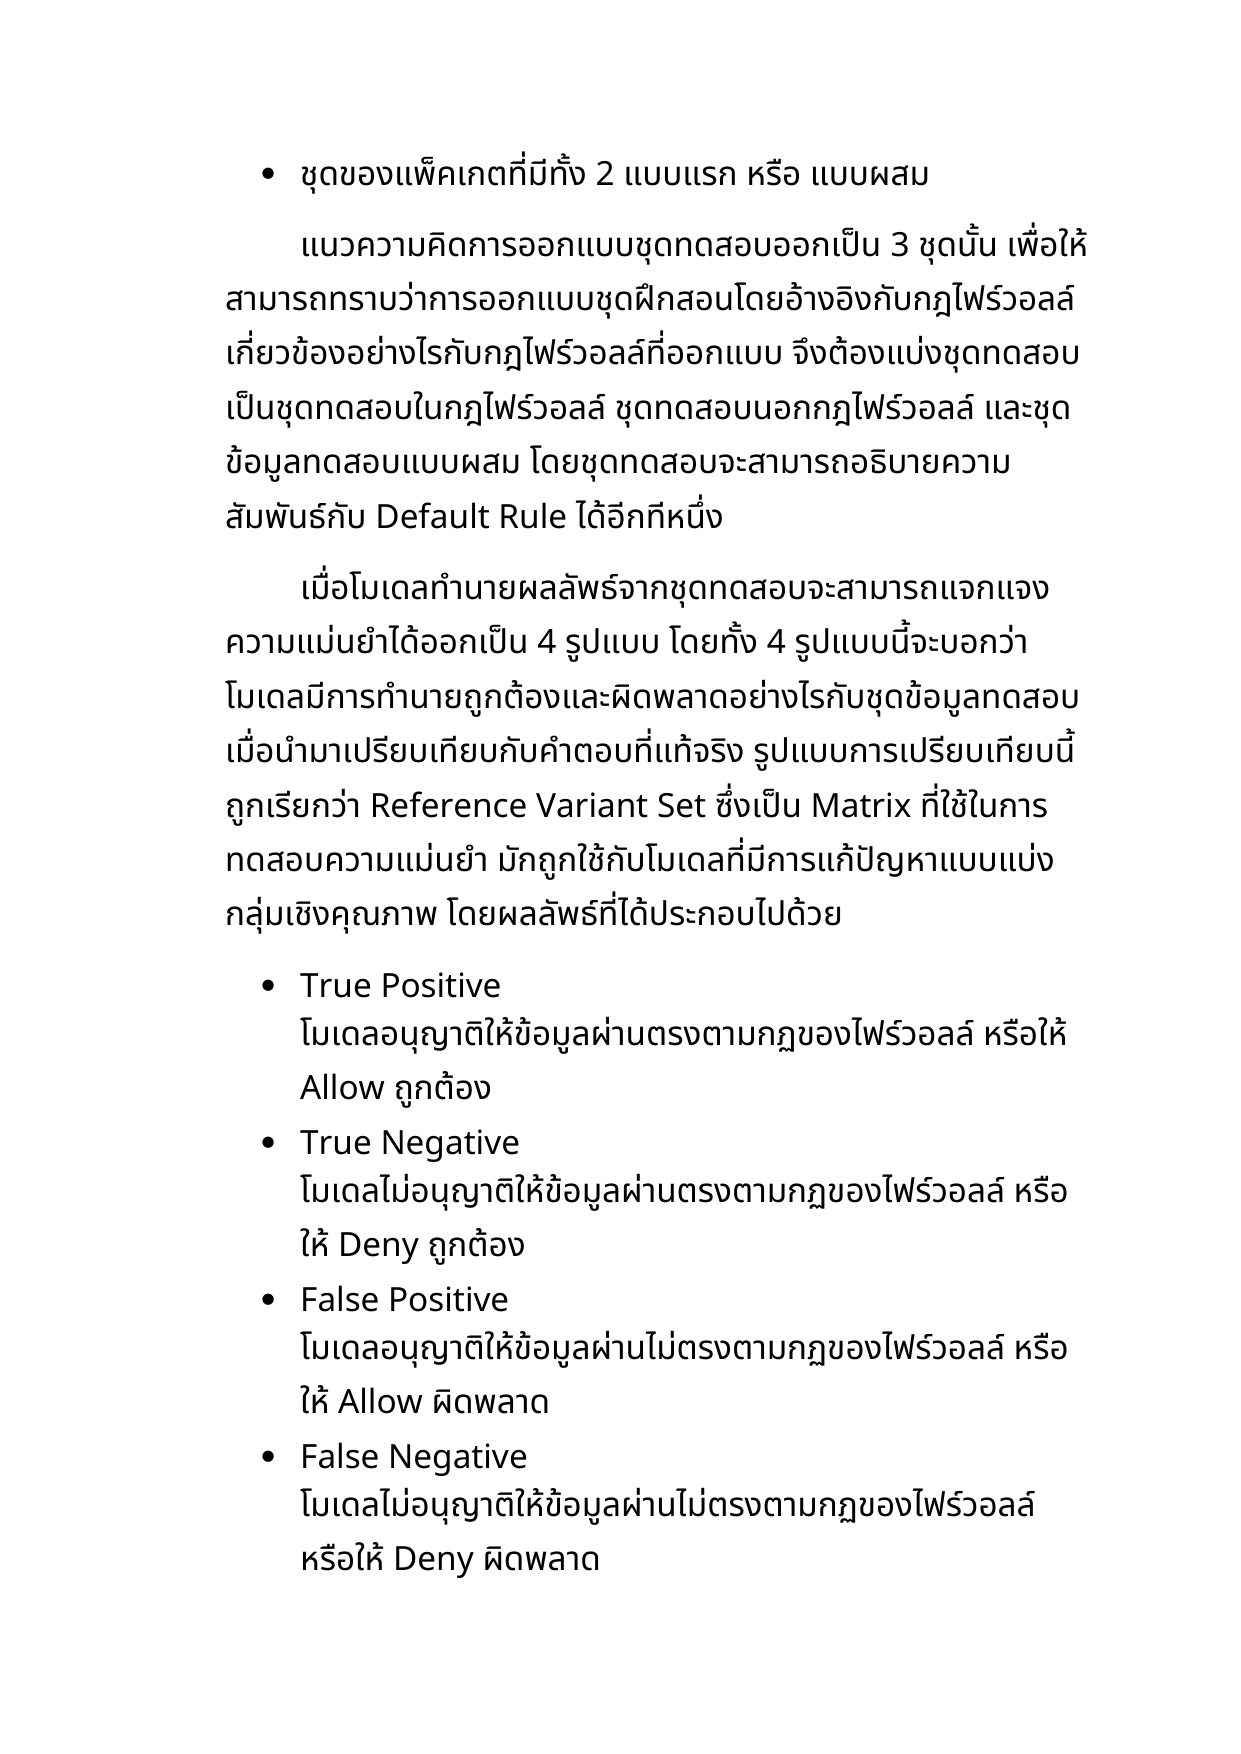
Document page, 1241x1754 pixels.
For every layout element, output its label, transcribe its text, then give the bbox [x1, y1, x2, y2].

list False Positive [262, 1276, 1090, 1321]
list โมเดลไม่อนุญาติให้ข้อมูลผ่านตรงตามกฏของไฟร์วอลล์ หรือให้ Deny ถูกต้อง [300, 1167, 1090, 1272]
list True Negative [262, 1118, 1090, 1164]
list โมเดลอนุญาติให้ข้อมูลผ่านตรงตามกฏของไฟร์วอลล์ หรือให้ Allow ถูกต้อง [300, 1009, 1090, 1114]
list False Negative [262, 1433, 1090, 1478]
text แนวความคิดการออกแบบชุดทดสอบออกเป็น 3 ชุดนั้น เพื่อให้สามารถทราบว่าการออกแบบชุดฝึกสอนโดยอ้างอิงกับกฎไฟร์วอลล์เกี่ยวข้องอย่างไรกับกฎไฟร์วอลล์ที่ออกแบบ จึงต้องแบ่งชุดทดสอบเป็นชุดทดสอบในกฎไฟร์วอลล์ ชุดทดสอบนอกกฎไฟร์วอลล์ และชุดข้อมูลทดสอบแบบผสม โดยชุดทดสอบจะสามารถอธิบายความสัมพันธ์กับ Default Rule ได้อีกทีหนึ่ง [225, 220, 1090, 543]
list ชุดของแพ็คเกตที่มีทั้ง 2 แบบแรก หรือ แบบผสม [262, 150, 1090, 201]
list โมเดลไม่อนุญาติให้ข้อมูลผ่านไม่ตรงตามกฏของไฟร์วอลล์ หรือให้ Deny ผิดพลาด [300, 1481, 1090, 1586]
text เมื่อโมเดลทำนายผลลัพธ์จากชุดทดสอบจะสามารถแจกแจงความแม่นยำได้ออกเป็น 4 รูปแบบ โดยทั้ง 4 รูปแบบนี้จะบอกว่าโมเดลมีการทำนายถูกต้องและผิดพลาดอย่างไรกับชุดข้อมูลทดสอบเมื่อนำมาเปรียบเทียบกับคำตอบที่แท้จริง รูปแบบการเปรียบเทียบนี้ถูกเรียกว่า Reference Variant Set ซึ่งเป็น Matrix ที่ใช้ในการทดสอบความแม่นยำ มักถูกใช้กับโมเดลที่มีการแก้ปัญหาแบบแบ่งกลุ่มเชิงคุณภาพ โดยผลลัพธ์ที่ได้ประกอบไปด้วย [225, 564, 1090, 941]
list โมเดลอนุญาติให้ข้อมูลผ่านไม่ตรงตามกฏของไฟร์วอลล์ หรือให้ Allow ผิดพลาด [300, 1324, 1090, 1429]
list True Positive [262, 961, 1090, 1007]
